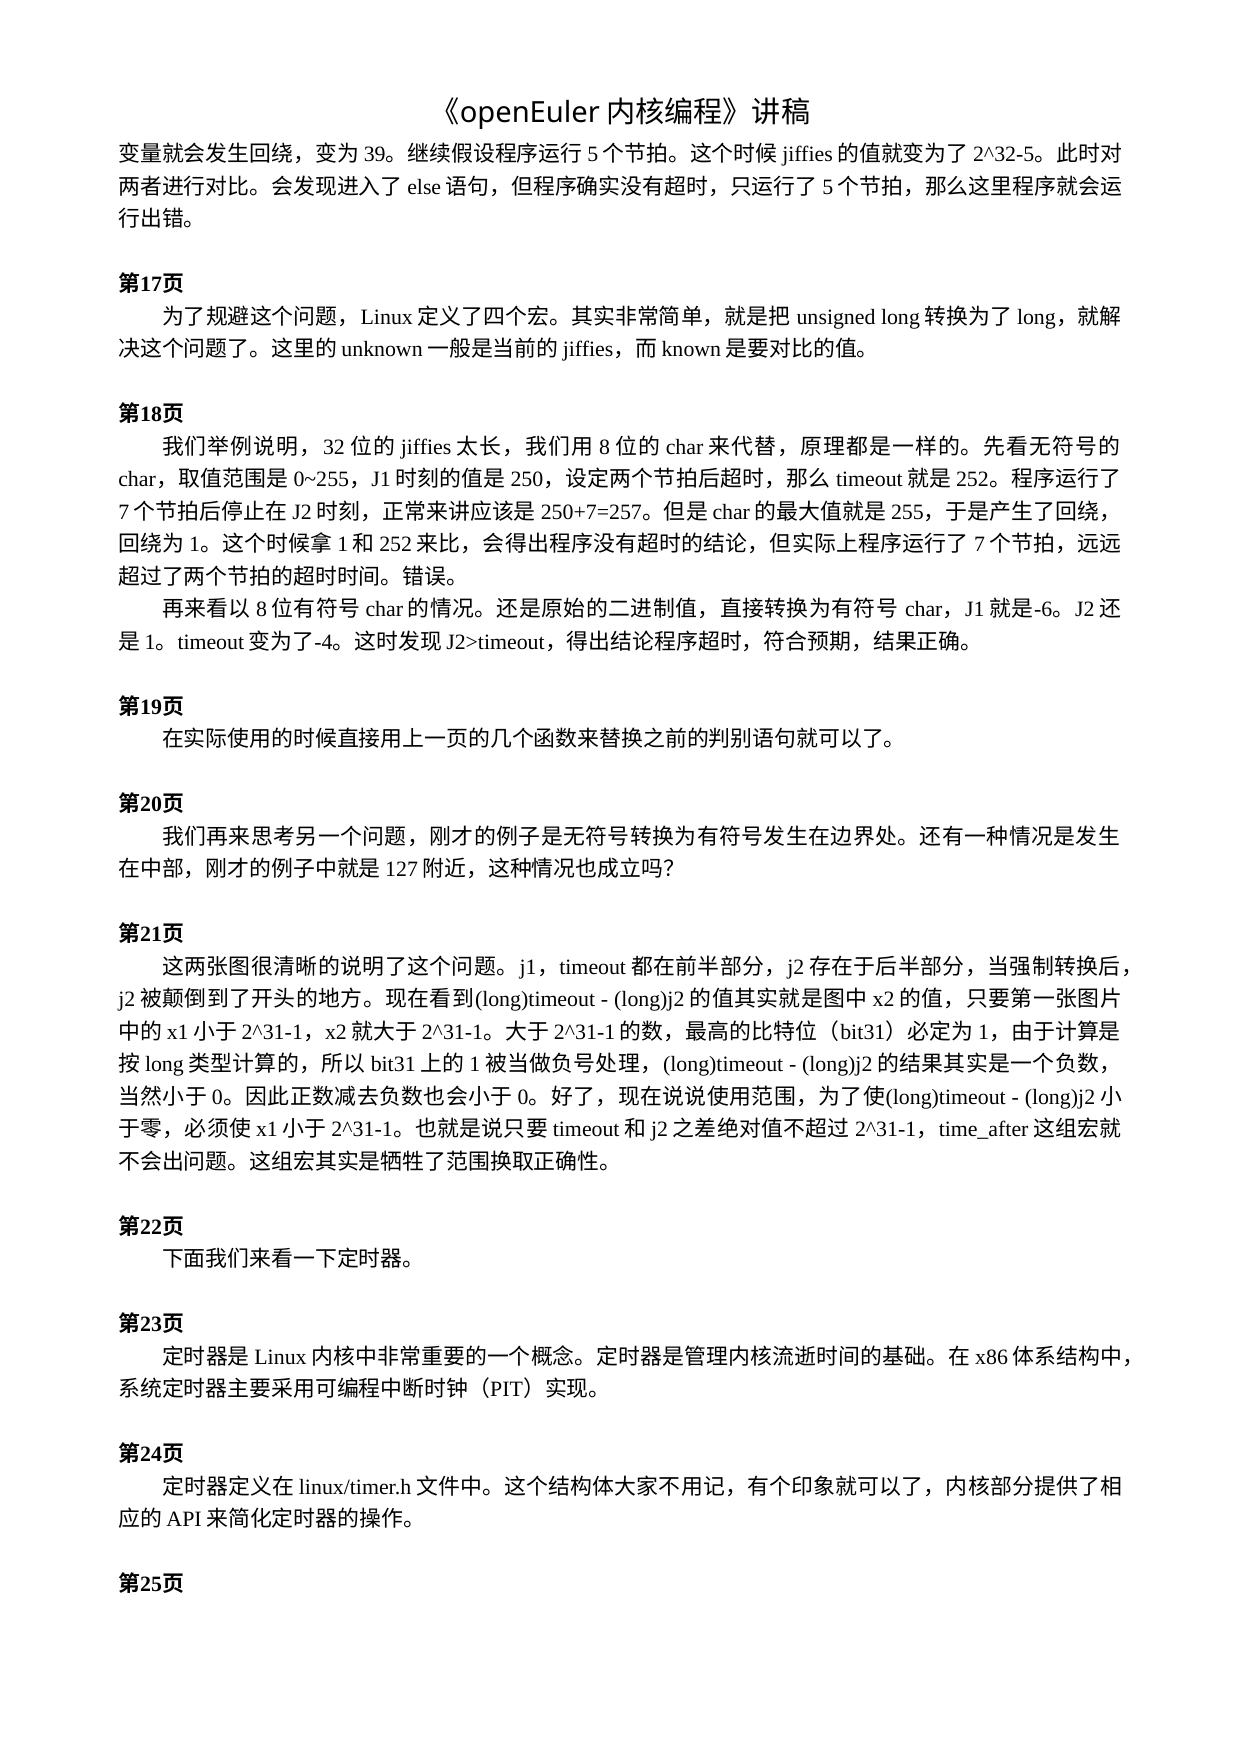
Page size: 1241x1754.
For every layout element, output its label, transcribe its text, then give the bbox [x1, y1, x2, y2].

text 在实际使用的时候直接用上一页的几个函数来替换之前的判别语句就可以了。 [118, 721, 1122, 753]
text 再来看以8位有符号char的情况。还是原始的二进制值，直接转换为有符号char，J1就是-6。J2还是1。timeout变为了-4。这时发现J2>timeout，得出结论程序超时，符合预期，结果正确。 [118, 591, 1122, 656]
text 为了规避这个问题，Linux定义了四个宏。其实非常简单，就是把unsigned long转换为了long，就解决这个问题了。这里的unknown一般是当前的jiffies，而known是要对比的值。 [118, 298, 1122, 363]
text 我们再来思考另一个问题，刚才的例子是无符号转换为有符号发生在边界处。还有一种情况是发生在中部，刚才的例子中就是127附近，这种情况也成立吗？ [118, 818, 1122, 883]
text 下面我们来看一下定时器。 [118, 1241, 1122, 1273]
text 我们举例说明，32位的jiffies太长，我们用8位的char来代替，原理都是一样的。先看无符号的char，取值范围是0~255，J1时刻的值是250，设定两个节拍后超时，那么timeout就是252。程序运行了7个节拍后停止在J2时刻，正常来讲应该是250+7=257。但是char的最大值就是255，于是产生了回绕，回绕为1。这个时候拿1和252来比，会得出程序没有超时的结论，但实际上程序运行了7个节拍，远远超过了两个节拍的超时时间。错误。 [118, 428, 1122, 591]
text 定时器是Linux内核中非常重要的一个概念。定时器是管理内核流逝时间的基础。在x86体系结构中，系统定时器主要采用可编程中断时钟（PIT）实现。 [118, 1338, 1122, 1403]
text 定时器定义在linux/timer.h文件中。这个结构体大家不用记，有个印象就可以了，内核部分提供了相应的API来简化定时器的操作。 [118, 1468, 1122, 1533]
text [118, 136, 1122, 233]
text 这两张图很清晰的说明了这个问题。j1，timeout都在前半部分，j2存在于后半部分，当强制转换后，j2被颠倒到了开头的地方。现在看到(long)timeout - (long)j2的值其实就是图中x2的值，只要第一张图片中的x1小于2^31-1，x2就大于2^31-1。大于2^31-1的数，最高的比特位（bit31）必定为1，由于计算是按long类型计算的，所以bit31上的1被当做负号处理，(long)timeout - (long)j2的结果其实是一个负数，当然小于0。因此正数减去负数也会小于0。好了，现在说说使用范围，为了使(long)timeout - (long)j2小于零，必须使x1小于2^31-1。也就是说只要timeout和j2之差绝对值不超过2^31-1，time_after这组宏就不会出问题。这组宏其实是牺牲了范围换取正确性。 [118, 948, 1122, 1176]
